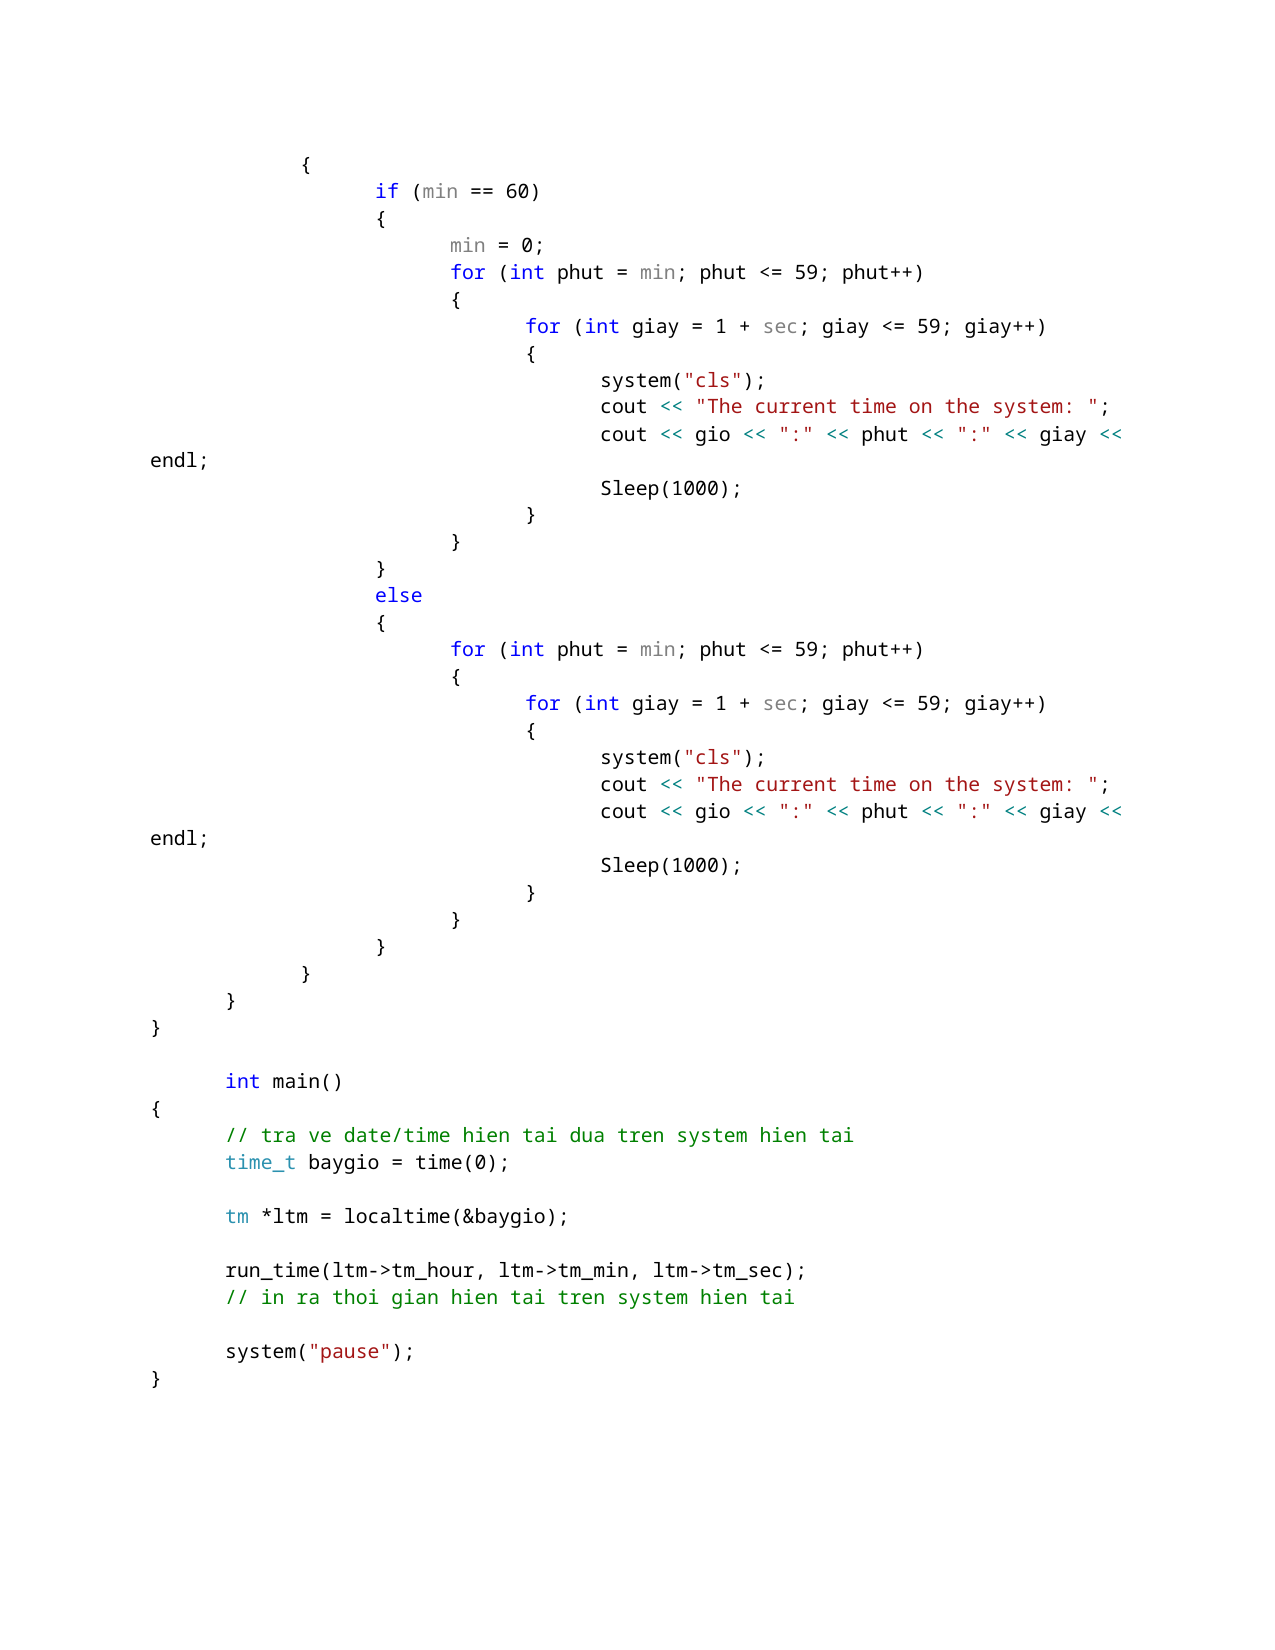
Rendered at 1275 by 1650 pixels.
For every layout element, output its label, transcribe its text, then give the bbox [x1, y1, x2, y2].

text for (int phut = min; phut <= 59; phut++) [150, 636, 1125, 663]
text // in ra thoi gian hien tai tren system hien tai [150, 1283, 1125, 1310]
text Sleep(1000); [150, 474, 1125, 501]
text system("pause"); [150, 1337, 1125, 1364]
text } [150, 1013, 1125, 1040]
text { [150, 609, 1125, 636]
text time_t baygio = time(0); [150, 1148, 1125, 1175]
text run_time(ltm->tm_hour, ltm->tm_min, ltm->tm_sec); [150, 1256, 1125, 1283]
text } [150, 555, 1125, 582]
text { [150, 1094, 1125, 1121]
text system("cls"); [150, 366, 1125, 393]
text } [150, 501, 1125, 528]
text { [150, 150, 1125, 177]
text } [150, 878, 1125, 905]
text } [150, 528, 1125, 555]
text cout << "The current time on the system: "; [150, 393, 1125, 420]
text { [150, 339, 1125, 366]
text min = 0; [150, 231, 1125, 258]
text if (min == 60) [150, 177, 1125, 204]
text } [150, 986, 1125, 1013]
text } [150, 1364, 1125, 1391]
text cout << gio << ":" << phut << ":" << giay << endl; [150, 797, 1125, 851]
text cout << "The current time on the system: "; [150, 771, 1125, 797]
text for (int phut = min; phut <= 59; phut++) [150, 258, 1125, 285]
text { [150, 204, 1125, 231]
text } [150, 932, 1125, 959]
text } [150, 905, 1125, 932]
text int main() [150, 1067, 1125, 1094]
text // tra ve date/time hien tai dua tren system hien tai [150, 1121, 1125, 1148]
text Sleep(1000); [150, 851, 1125, 878]
text { [150, 663, 1125, 689]
text } [150, 959, 1125, 986]
text system("cls"); [150, 743, 1125, 771]
text { [150, 717, 1125, 743]
text tm *ltm = localtime(&baygio); [150, 1202, 1125, 1229]
text for (int giay = 1 + sec; giay <= 59; giay++) [150, 312, 1125, 339]
text else [150, 582, 1125, 609]
text cout << gio << ":" << phut << ":" << giay << endl; [150, 420, 1125, 474]
text for (int giay = 1 + sec; giay <= 59; giay++) [150, 689, 1125, 717]
text { [150, 285, 1125, 312]
